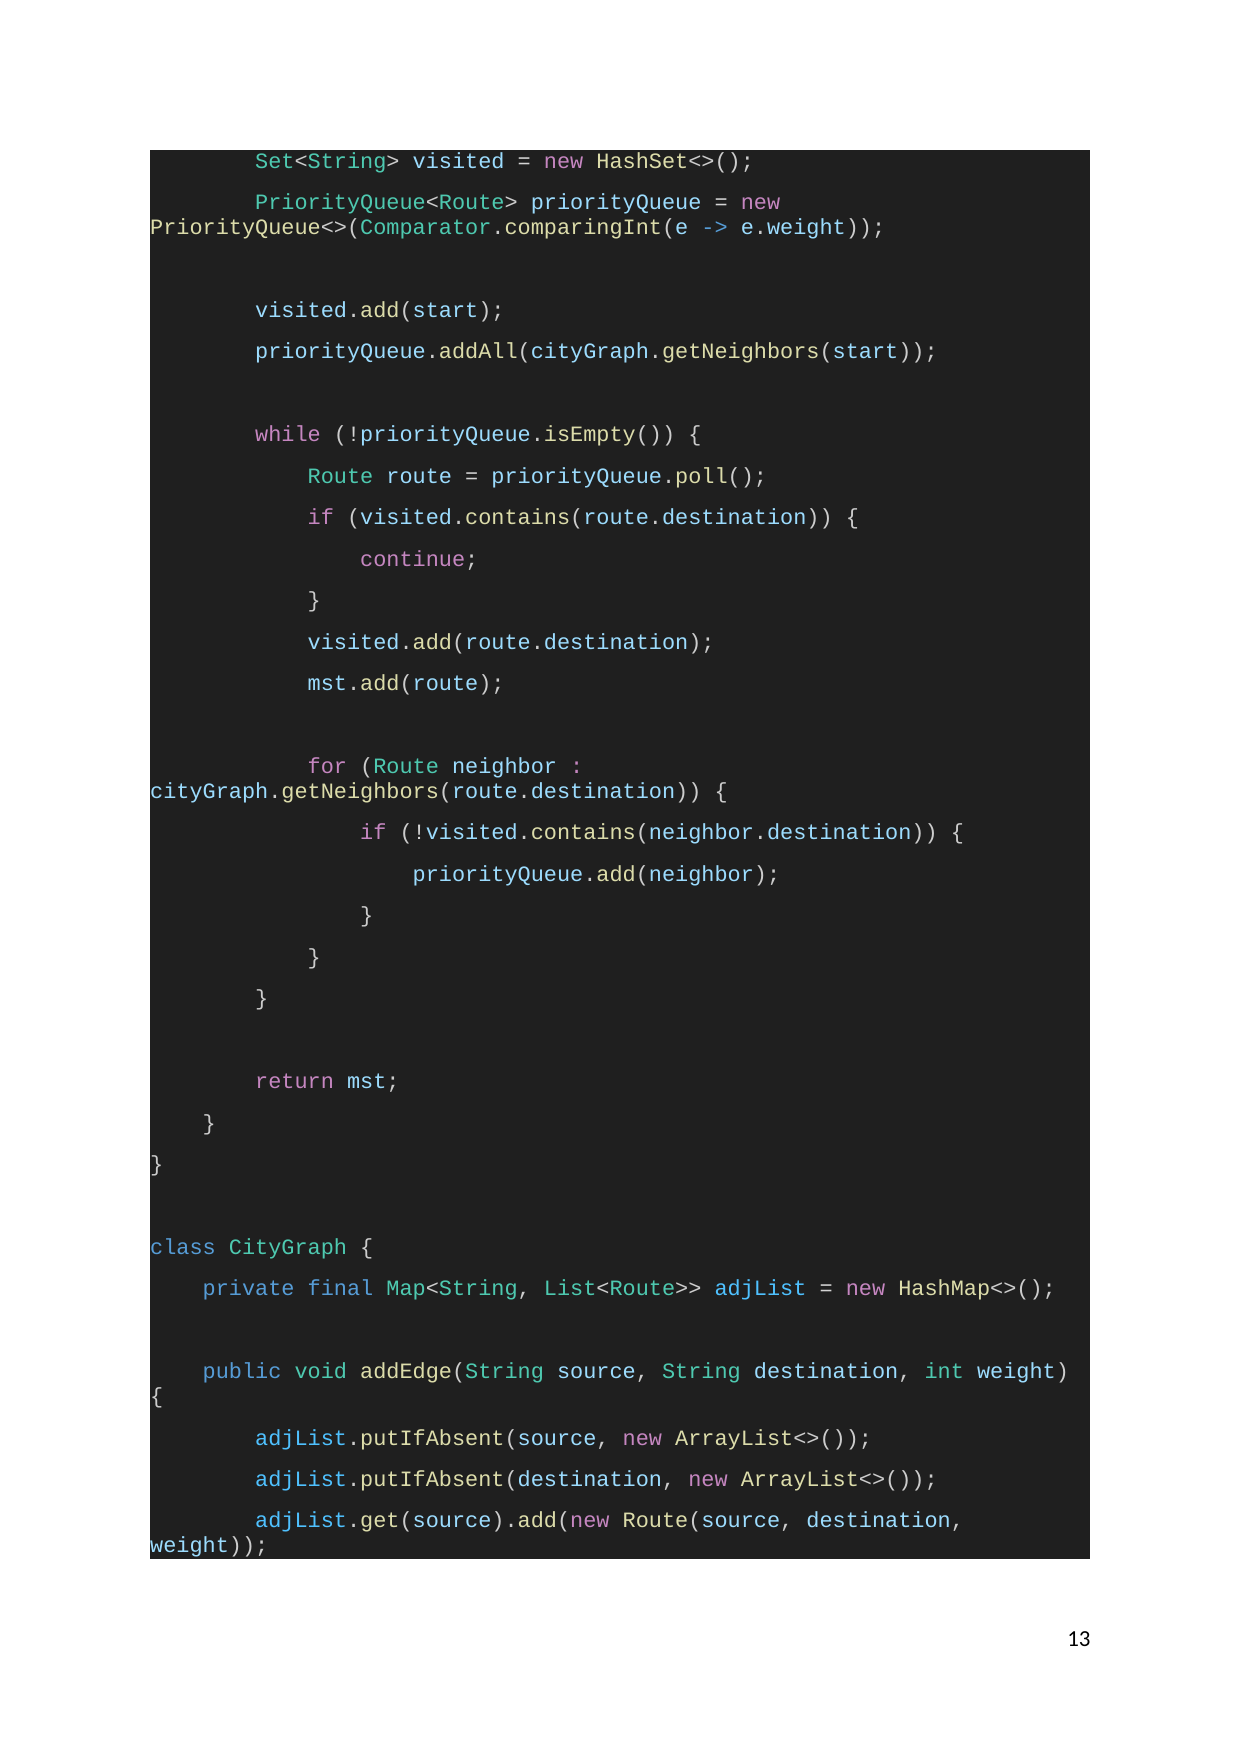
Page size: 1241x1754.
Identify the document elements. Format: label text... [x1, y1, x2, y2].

text } [150, 589, 1090, 614]
text class CityGraph { [150, 1236, 1090, 1261]
text } [150, 1153, 1090, 1178]
text adjList.putIfAbsent(source, new ArrayList<>()); [150, 1427, 1090, 1451]
text Route route = priorityQueue.poll(); [150, 465, 1090, 490]
text } [150, 904, 1090, 929]
text priorityQueue.add(neighbor); [150, 863, 1090, 888]
text PriorityQueue<Route> priorityQueue = new PriorityQueue<>(Comparator.comparingInt(e -> e.weight)); [150, 191, 1090, 241]
text if (!visited.contains(neighbor.destination)) { [150, 821, 1090, 846]
text Set<String> visited = new HashSet<>(); [150, 150, 1090, 175]
text return mst; [150, 1070, 1090, 1095]
text continue; [150, 548, 1090, 573]
text for (Route neighbor : cityGraph.getNeighbors(route.destination)) { [150, 755, 1090, 805]
text public void addEdge(String source, String destination, int weight) { [150, 1360, 1090, 1410]
text adjList.get(source).add(new Route(source, destination, weight)); [150, 1509, 1090, 1559]
text visited.add(start); [150, 299, 1090, 324]
text visited.add(route.destination); [150, 631, 1090, 656]
text adjList.putIfAbsent(destination, new ArrayList<>()); [150, 1468, 1090, 1493]
text } [150, 1112, 1090, 1136]
text mst.add(route); [150, 672, 1090, 697]
text if (visited.contains(route.destination)) { [150, 506, 1090, 531]
text } [150, 946, 1090, 971]
text priorityQueue.addAll(cityGraph.getNeighbors(start)); [150, 341, 1090, 365]
text } [150, 987, 1090, 1012]
text private final Map<String, List<Route>> adjList = new HashMap<>(); [150, 1277, 1090, 1302]
text while (!priorityQueue.isEmpty()) { [150, 423, 1090, 448]
